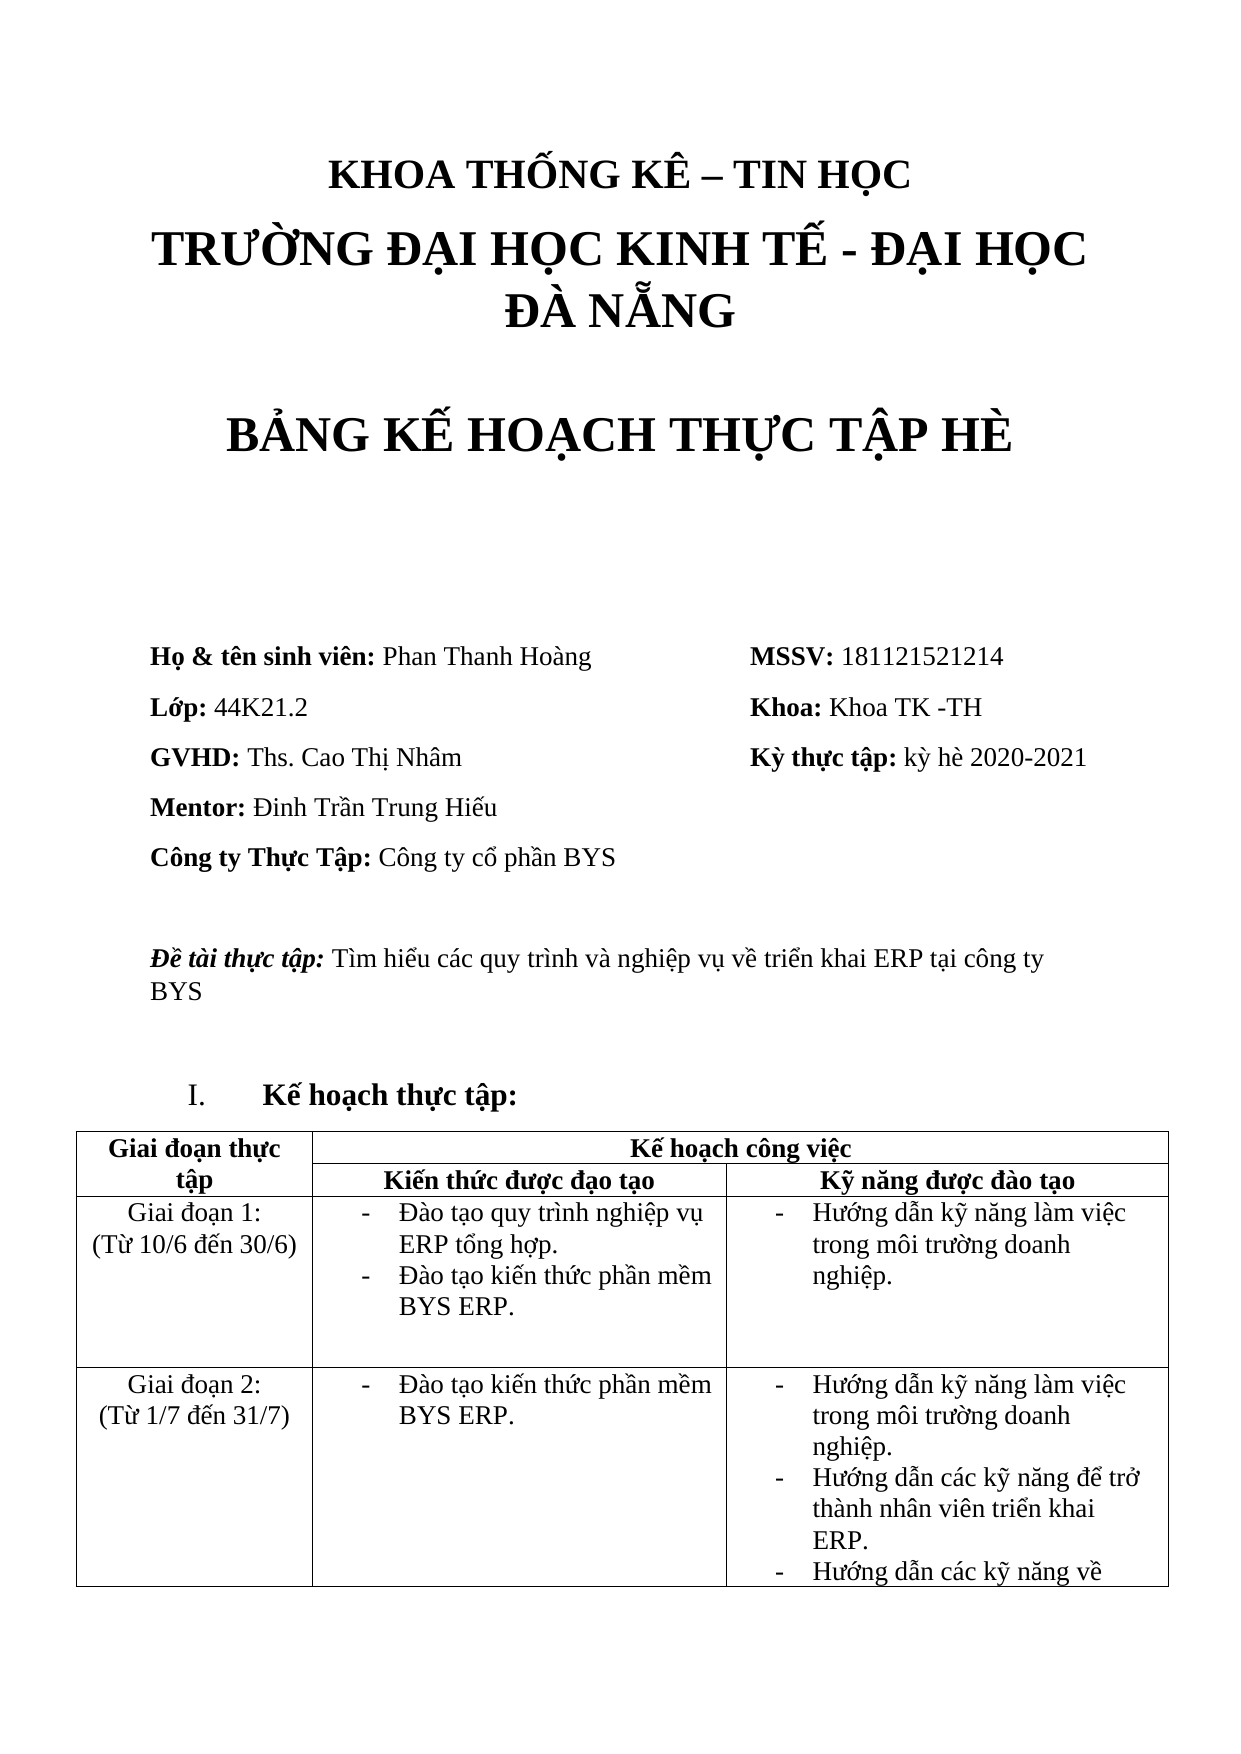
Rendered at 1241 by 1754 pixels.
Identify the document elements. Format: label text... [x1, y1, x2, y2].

table_cell Kiến thức được đạo tạo [313, 1164, 726, 1196]
table_header Giai đoạn thực tập [77, 1132, 312, 1196]
text GVHD: Ths. Cao Thị Nhâm Kỳ thực tập: kỳ hè 2020-2021 [150, 741, 1090, 772]
table_cell Giai đoạn 1: (Từ 10/6 đến 30/6) [77, 1197, 312, 1367]
text Công ty Thực Tập: Công ty cổ phần BYS [150, 841, 1090, 872]
text Lớp: 44K21.2 Khoa: Khoa TK -TH [150, 691, 1090, 722]
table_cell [313, 1368, 726, 1586]
table_cell Hướng dẫn kỹ năng làm việc trong môi trường doanh nghiệp. [727, 1197, 1168, 1367]
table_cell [727, 1368, 1168, 1586]
text BẢNG KẾ HOẠCH THỰC TẬP HÈ [150, 404, 1090, 462]
text Họ & tên sinh viên: Phan Thanh Hoàng MSSV: 181121521214 [150, 641, 1090, 672]
text Mentor: Đinh Trần Trung Hiếu [150, 791, 1090, 822]
text Đề tài thực tập: Tìm hiểu các quy trình và nghiệp vụ về triển khai ERP tại công ty BYS [150, 942, 1090, 1006]
list Kế hoạch thực tập: [187, 1076, 1090, 1112]
table_header Kế hoạch công việc [313, 1132, 1168, 1163]
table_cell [77, 1368, 312, 1586]
table_cell Kỹ năng được đào tạo [727, 1164, 1168, 1196]
text TRƯỜNG ĐẠI HỌC KINH TẾ - ĐẠI HỌC ĐÀ NẴNG [150, 218, 1090, 338]
table_cell Đào tạo quy trình nghiệp vụ ERP tổng hợp. Đào tạo kiến thức phần mềm BYS ERP. [313, 1197, 726, 1367]
text KHOA THỐNG KÊ – TIN HỌC [150, 150, 1090, 198]
